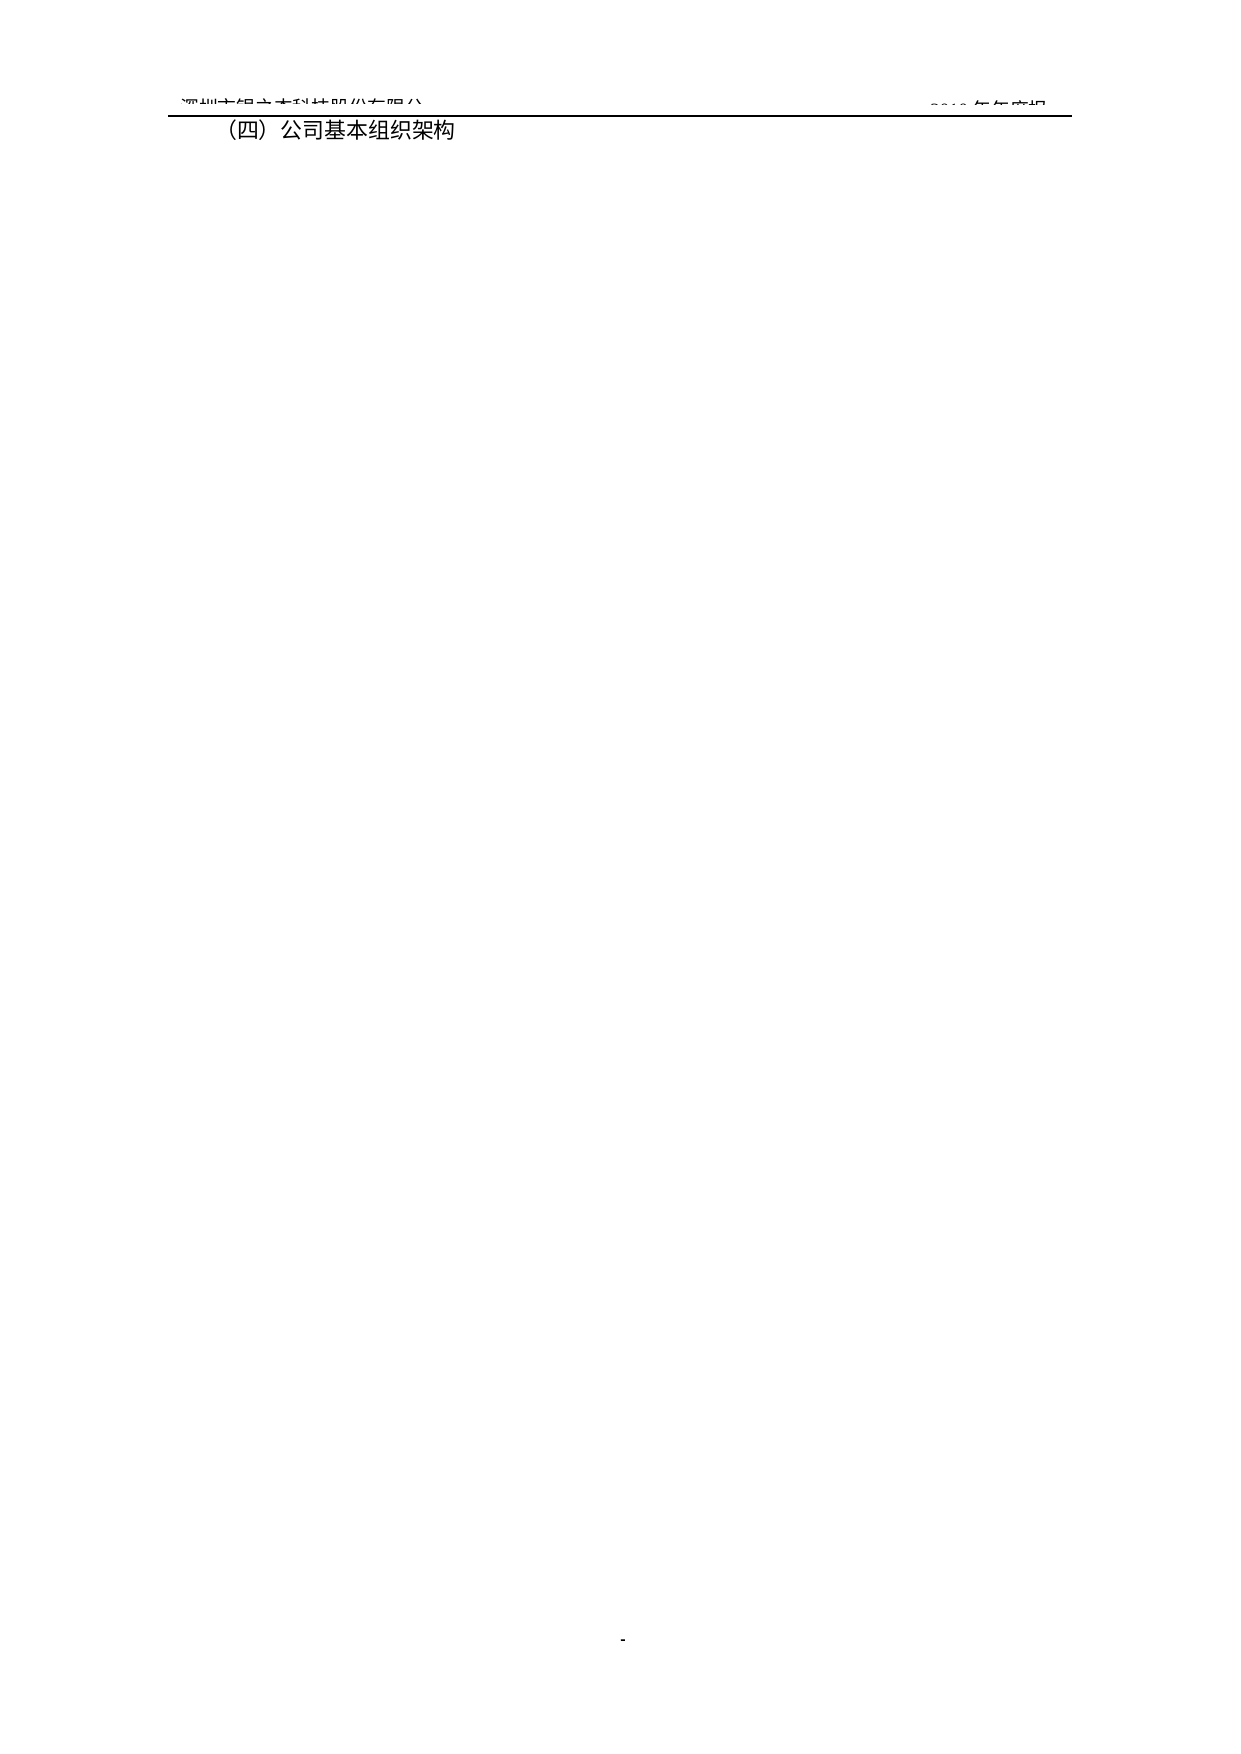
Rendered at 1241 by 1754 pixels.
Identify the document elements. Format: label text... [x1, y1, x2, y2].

text （四）公司基本组织架构 [215, 114, 1056, 144]
